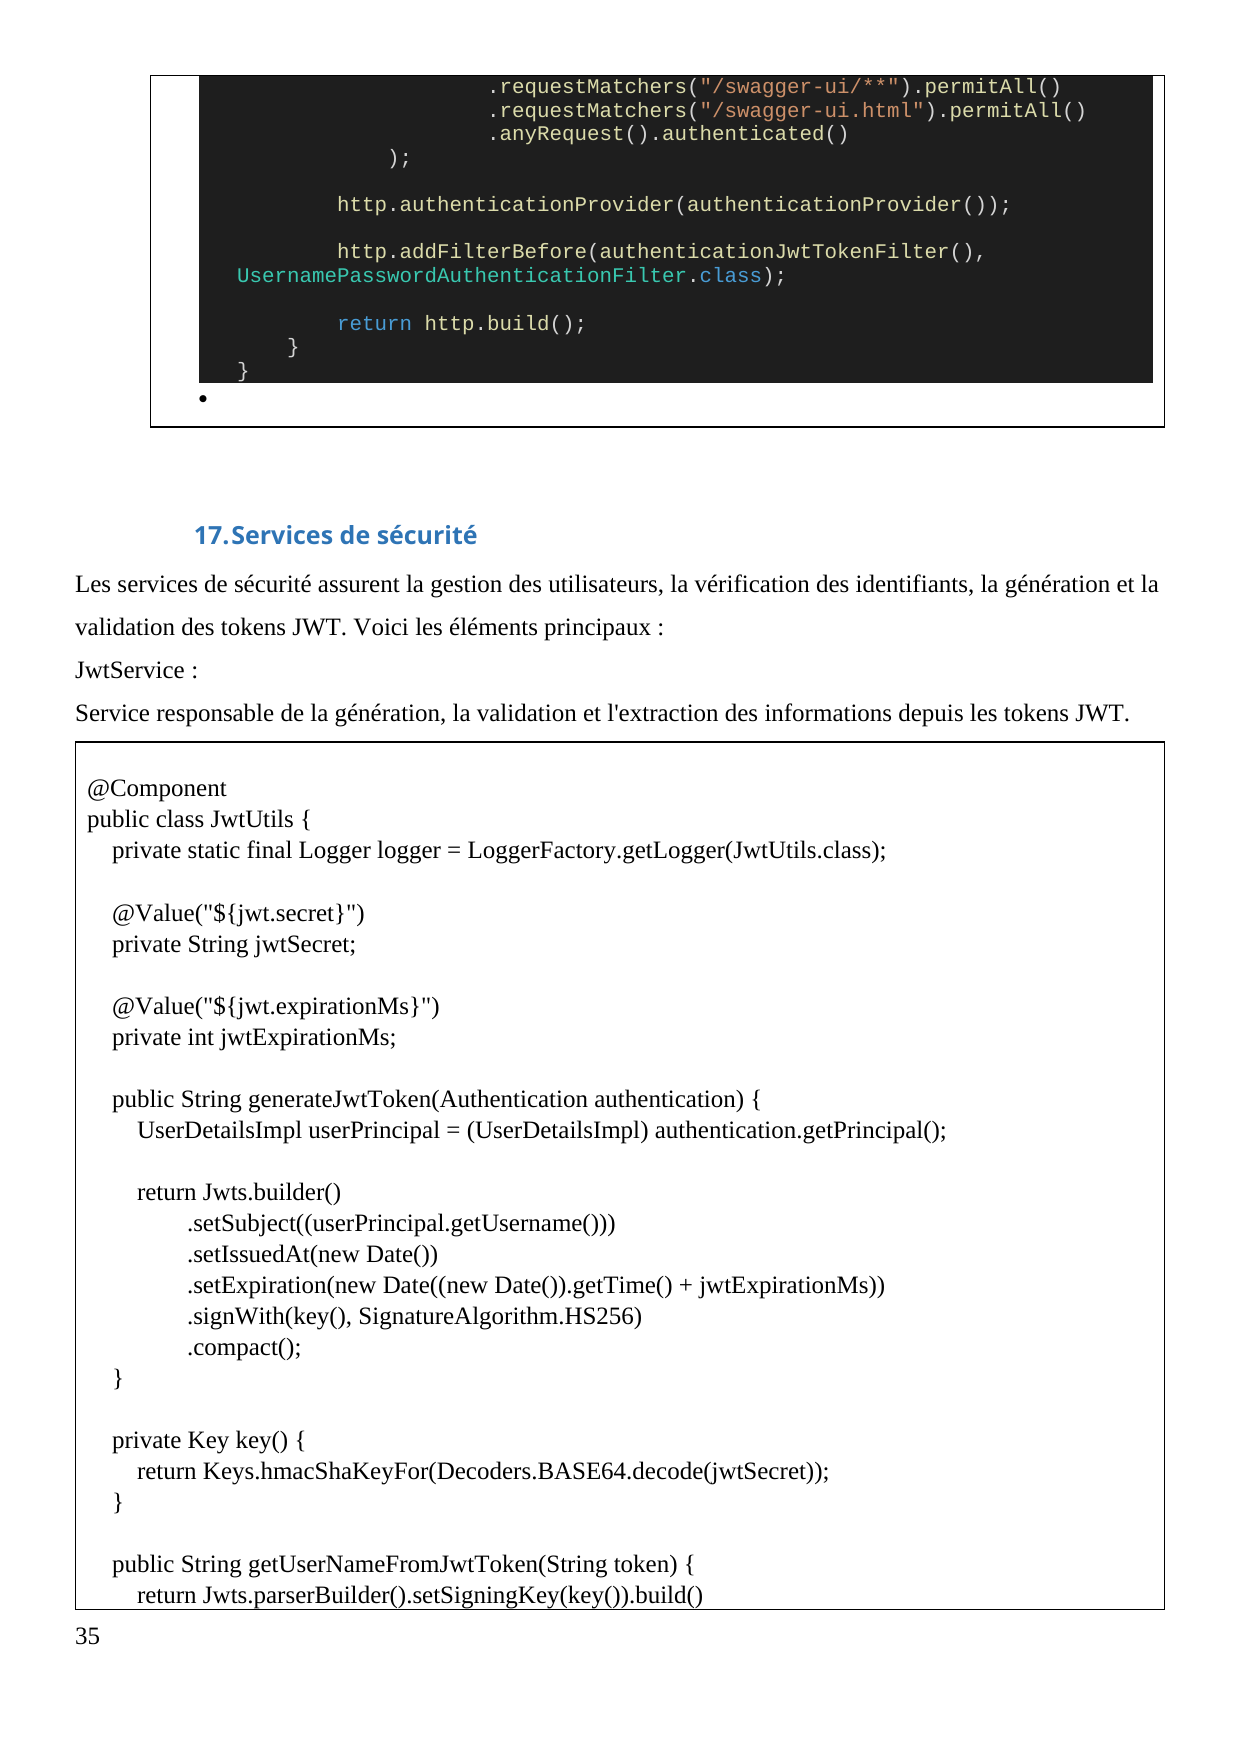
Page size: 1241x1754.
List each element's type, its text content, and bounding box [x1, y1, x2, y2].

text JwtService : [75, 655, 1165, 684]
text Les services de sécurité assurent la gestion des utilisateurs, la vérification des identifiants, la génération et la validation des tokens JWT. Voici les éléments principaux : [75, 569, 1165, 641]
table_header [76, 743, 1164, 1609]
subtitle Services de sécurité [194, 518, 1165, 552]
text Service responsable de la génération, la validation et l'extraction des informations depuis les tokens JWT. [75, 698, 1165, 727]
